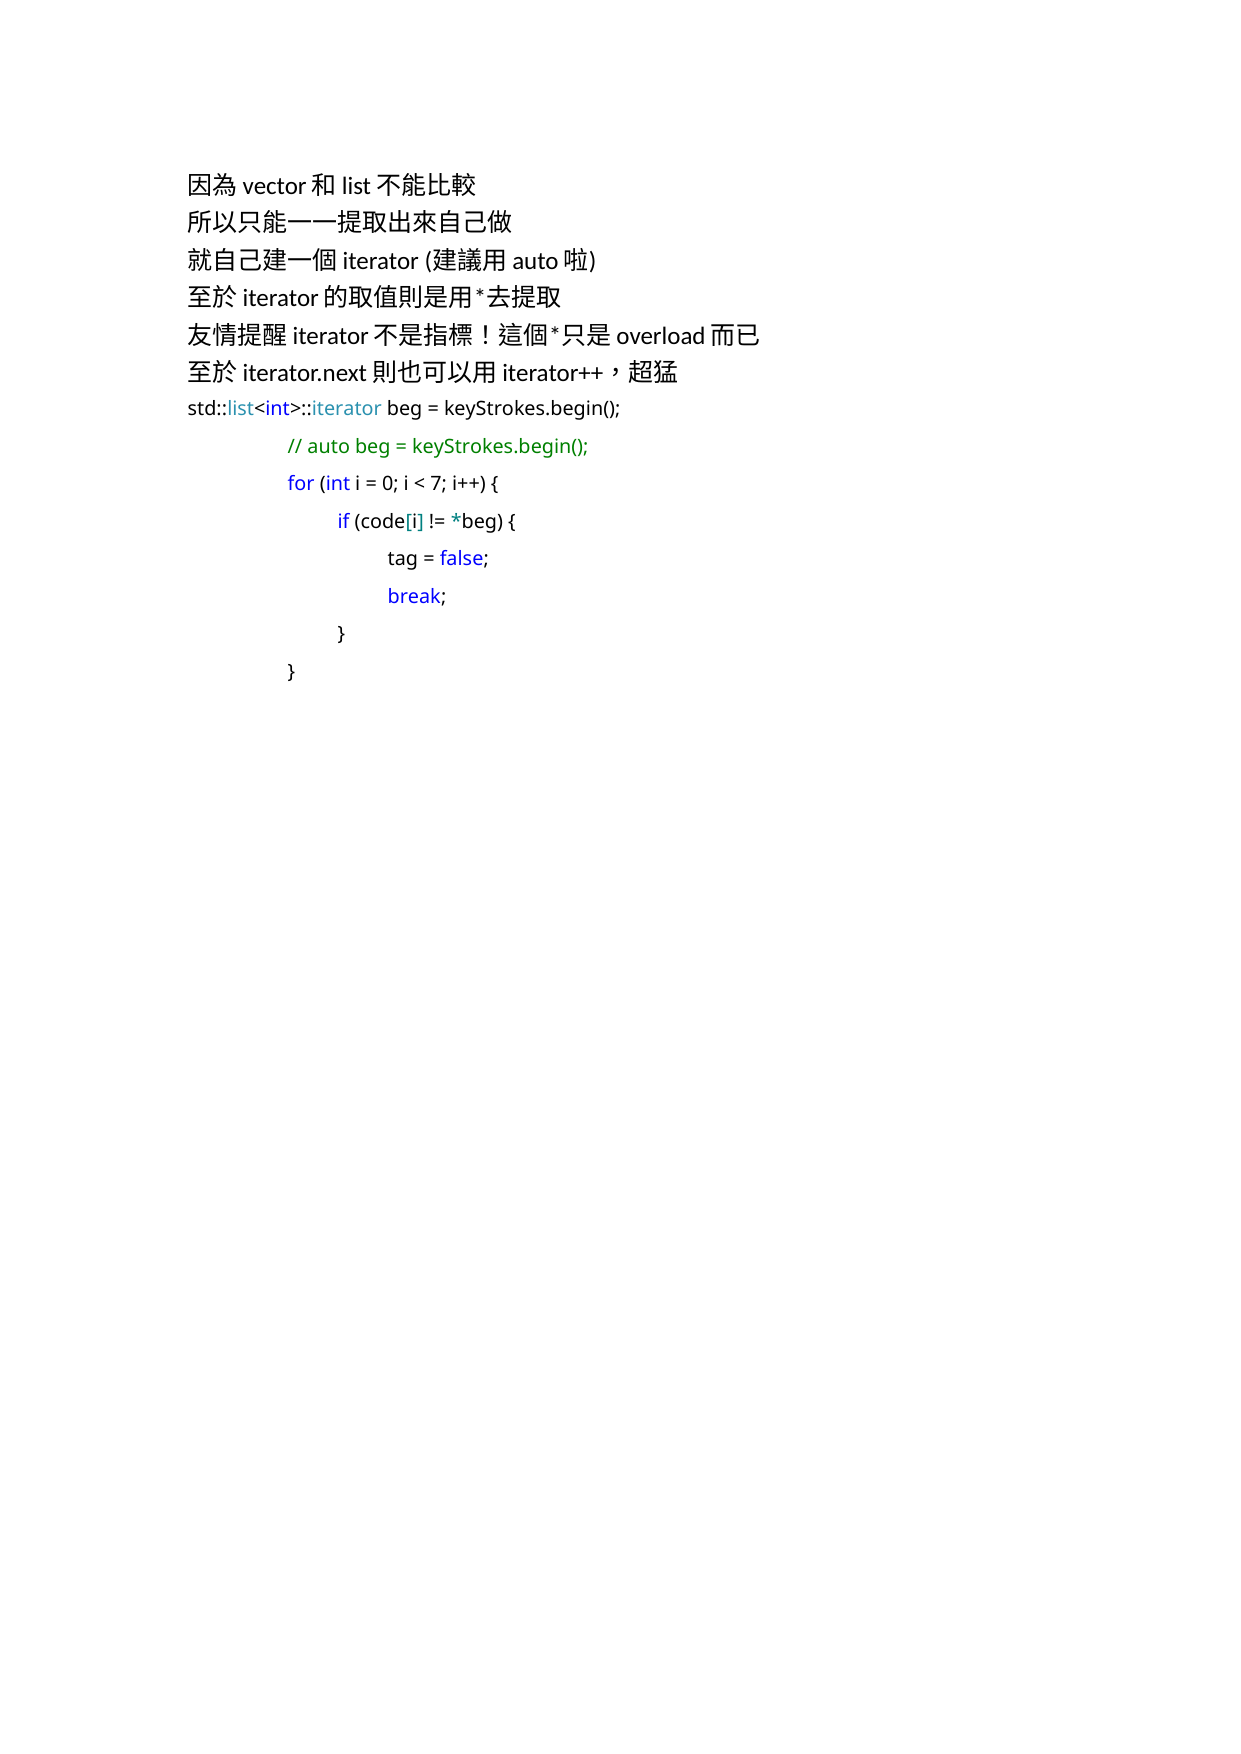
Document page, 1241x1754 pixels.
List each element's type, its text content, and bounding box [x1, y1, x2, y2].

text } [187, 652, 1053, 689]
text // auto beg = keyStrokes.begin(); [187, 427, 1053, 464]
text for (int i = 0; i < 7; i++) { [187, 464, 1053, 502]
text if (code[i] != *beg) { [187, 502, 1053, 539]
text 友情提醒iterator不是指標！這個*只是overload而已 [187, 314, 1053, 352]
text tag = false; [187, 539, 1053, 577]
text 因為vector和list不能比較 所以只能一一提取出來自己做 [187, 164, 1053, 239]
text break; [187, 577, 1053, 614]
text 就自己建一個iterator (建議用auto啦) [187, 239, 1053, 277]
text std::list<int>::iterator beg = keyStrokes.begin(); [187, 389, 1053, 427]
text 至於iterator.next則也可以用iterator++，超猛 [187, 352, 1053, 389]
text 至於iterator的取值則是用*去提取 [187, 277, 1053, 314]
text } [187, 614, 1053, 652]
